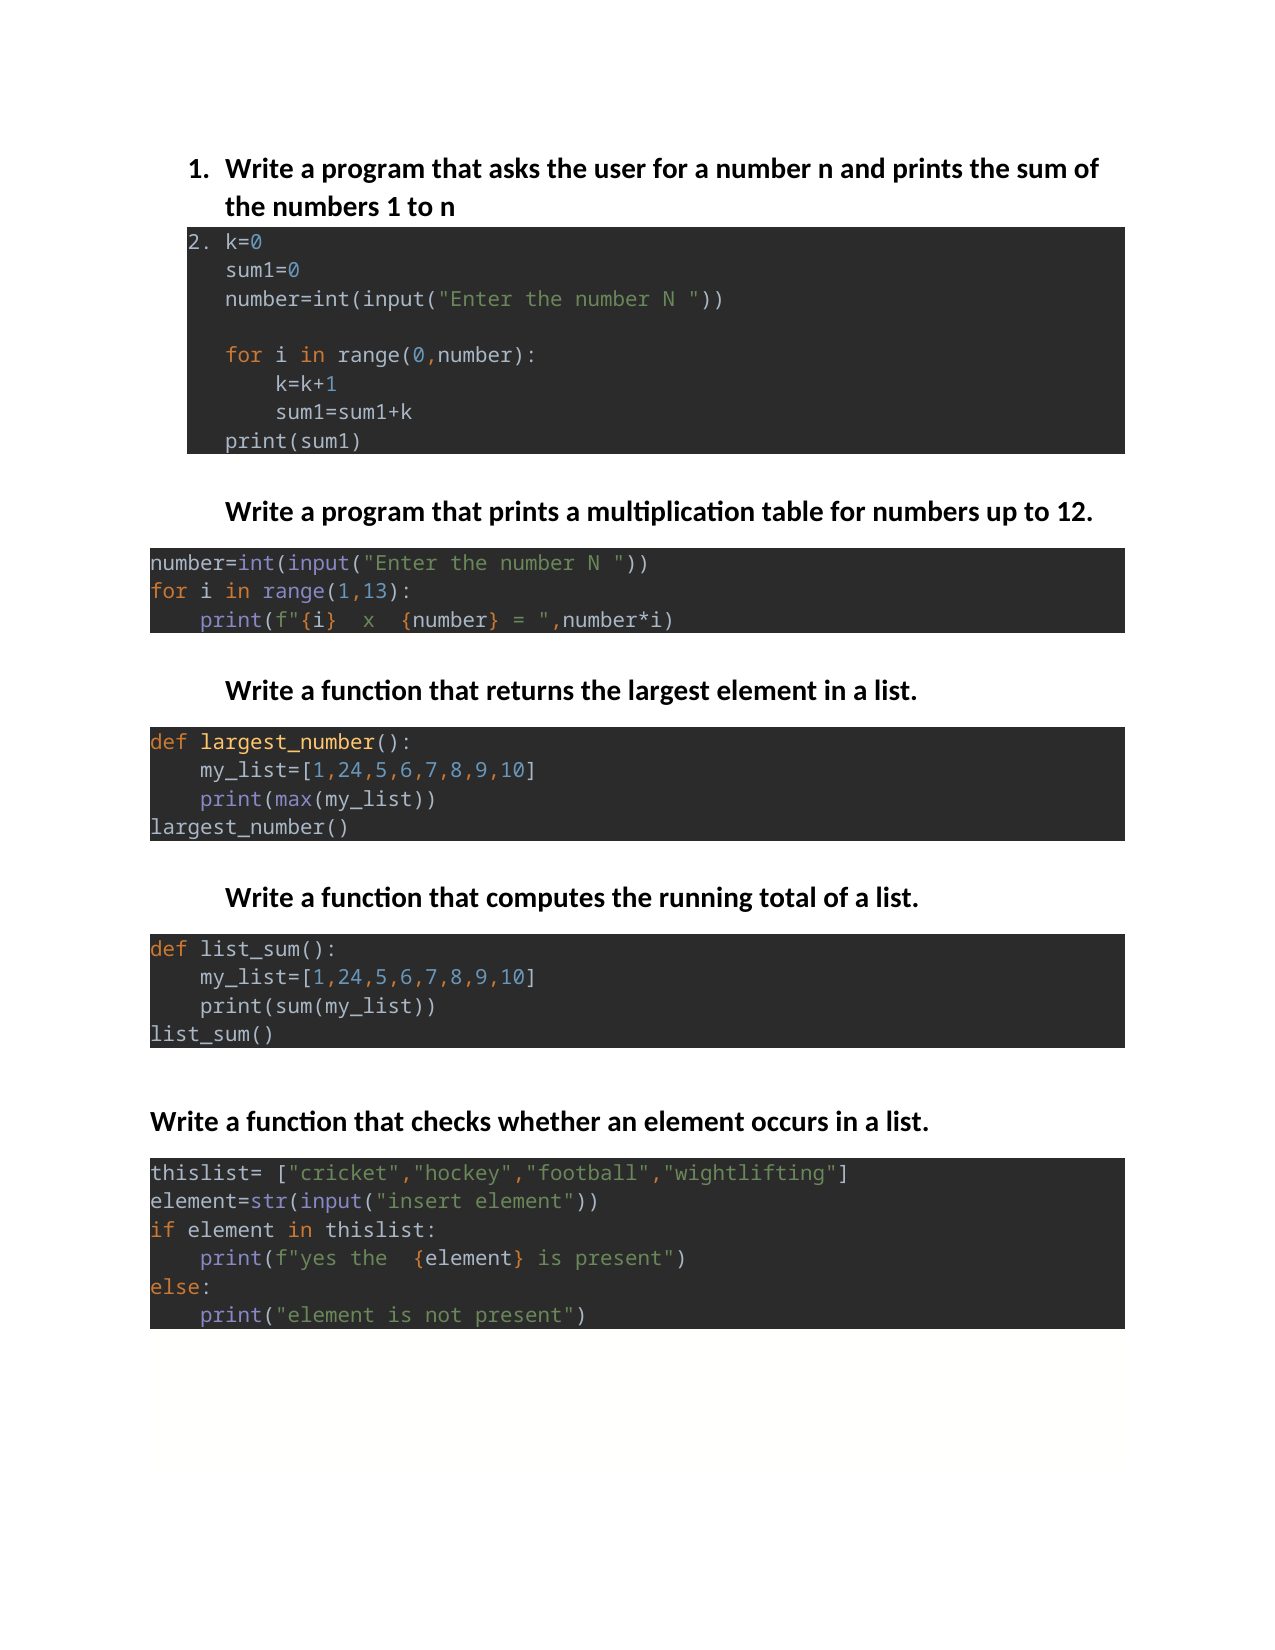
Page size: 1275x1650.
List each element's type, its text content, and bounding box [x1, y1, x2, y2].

text def list_sum(): my_list=[1,24,5,6,7,8,9,10] print(sum(my_list)) list_sum() [150, 934, 1125, 1048]
list k=0 sum1=0 number=int(input("Enter the number N ")) for i in range(0,number): k=k+1 sum1=sum1+k print(sum1) [187, 227, 1125, 454]
list Write a program that asks the user for a number n and prints the sum of the numbers 1 to n [187, 150, 1125, 224]
text number=int(input("Enter the number N ")) for i in range(1,13): print(f"{i} x {number} = ",number*i) [150, 548, 1125, 633]
list Write a function that computes the running total of a list. [225, 879, 1125, 914]
list Write a program that prints a multiplication table for numbers up to 12. [225, 493, 1125, 528]
text def largest_number(): my_list=[1,24,5,6,7,8,9,10] print(max(my_list)) largest_number() [150, 727, 1125, 841]
text Write a function that checks whether an element occurs in a list. [150, 1103, 1125, 1138]
text thislist= ["cricket","hockey","football","wightlifting"] element=str(input("insert element")) if element in thislist: print(f"yes the {element} is present") else: print("element is not present") [150, 1158, 1125, 1329]
list Write a function that returns the largest element in a list. [225, 672, 1125, 707]
